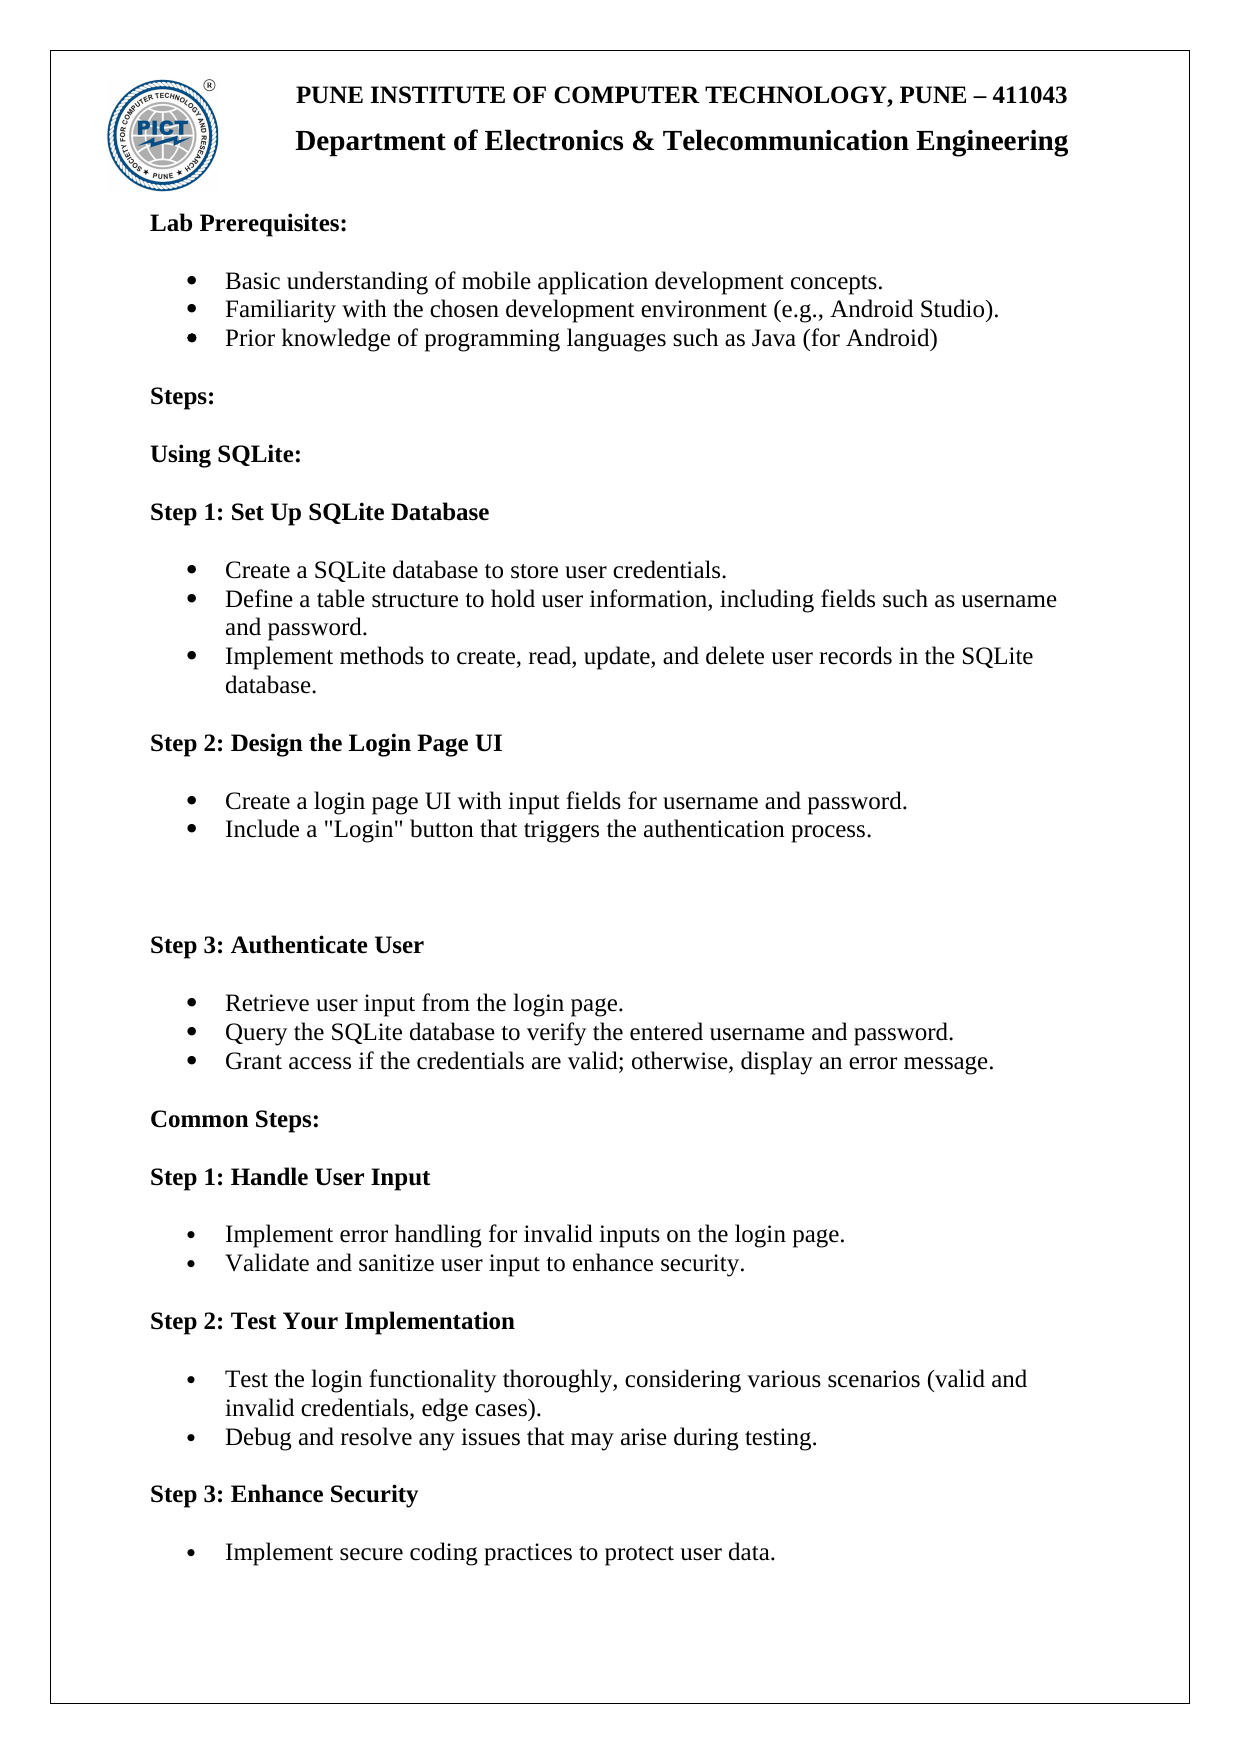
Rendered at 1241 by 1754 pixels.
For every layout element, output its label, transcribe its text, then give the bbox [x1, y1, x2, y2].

text Step 3: Enhance Security [150, 1479, 1090, 1508]
list Retrieve user input from the login page. [187, 988, 1090, 1017]
list Validate and sanitize user input to enhance security. [187, 1248, 1090, 1277]
list Familiarity with the chosen development environment (e.g., Android Studio). [187, 294, 1090, 323]
list Create a login page UI with input fields for username and password. [187, 786, 1090, 814]
list Grant access if the credentials are valid; otherwise, display an error message. [187, 1046, 1090, 1074]
list Define a table structure to hold user information, including fields such as username and password. [187, 584, 1090, 641]
picture [106, 79, 221, 194]
text Using SQLite: [150, 439, 1090, 468]
list Include a "Login" button that triggers the authentication process. [187, 814, 1090, 843]
text Lab Prerequisites: [150, 208, 1090, 237]
list Test the login functionality thoroughly, considering various scenarios (valid and invalid credentials, edge cases). [187, 1364, 1090, 1422]
list Basic understanding of mobile application development concepts. [187, 266, 1090, 294]
text Step 2: Design the Login Page UI [150, 728, 1090, 757]
list Query the SQLite database to verify the entered username and password. [187, 1017, 1090, 1046]
text Step 3: Authenticate User [150, 930, 1090, 959]
list Create a SQLite database to store user credentials. [187, 555, 1090, 584]
list Prior knowledge of programming languages such as Java (for Android) [187, 323, 1090, 352]
list Implement secure coding practices to protect user data. [187, 1537, 1090, 1566]
text Steps: [150, 381, 1090, 410]
list Implement error handling for invalid inputs on the login page. [187, 1219, 1090, 1248]
list Debug and resolve any issues that may arise during testing. [187, 1422, 1090, 1450]
text Step 1: Handle User Input [150, 1162, 1090, 1190]
text Step 2: Test Your Implementation [150, 1306, 1090, 1335]
list Implement methods to create, read, update, and delete user records in the SQLite database. [187, 641, 1090, 699]
text Step 1: Set Up SQLite Database [150, 497, 1090, 526]
subtitle Common Steps: [150, 1104, 1090, 1132]
